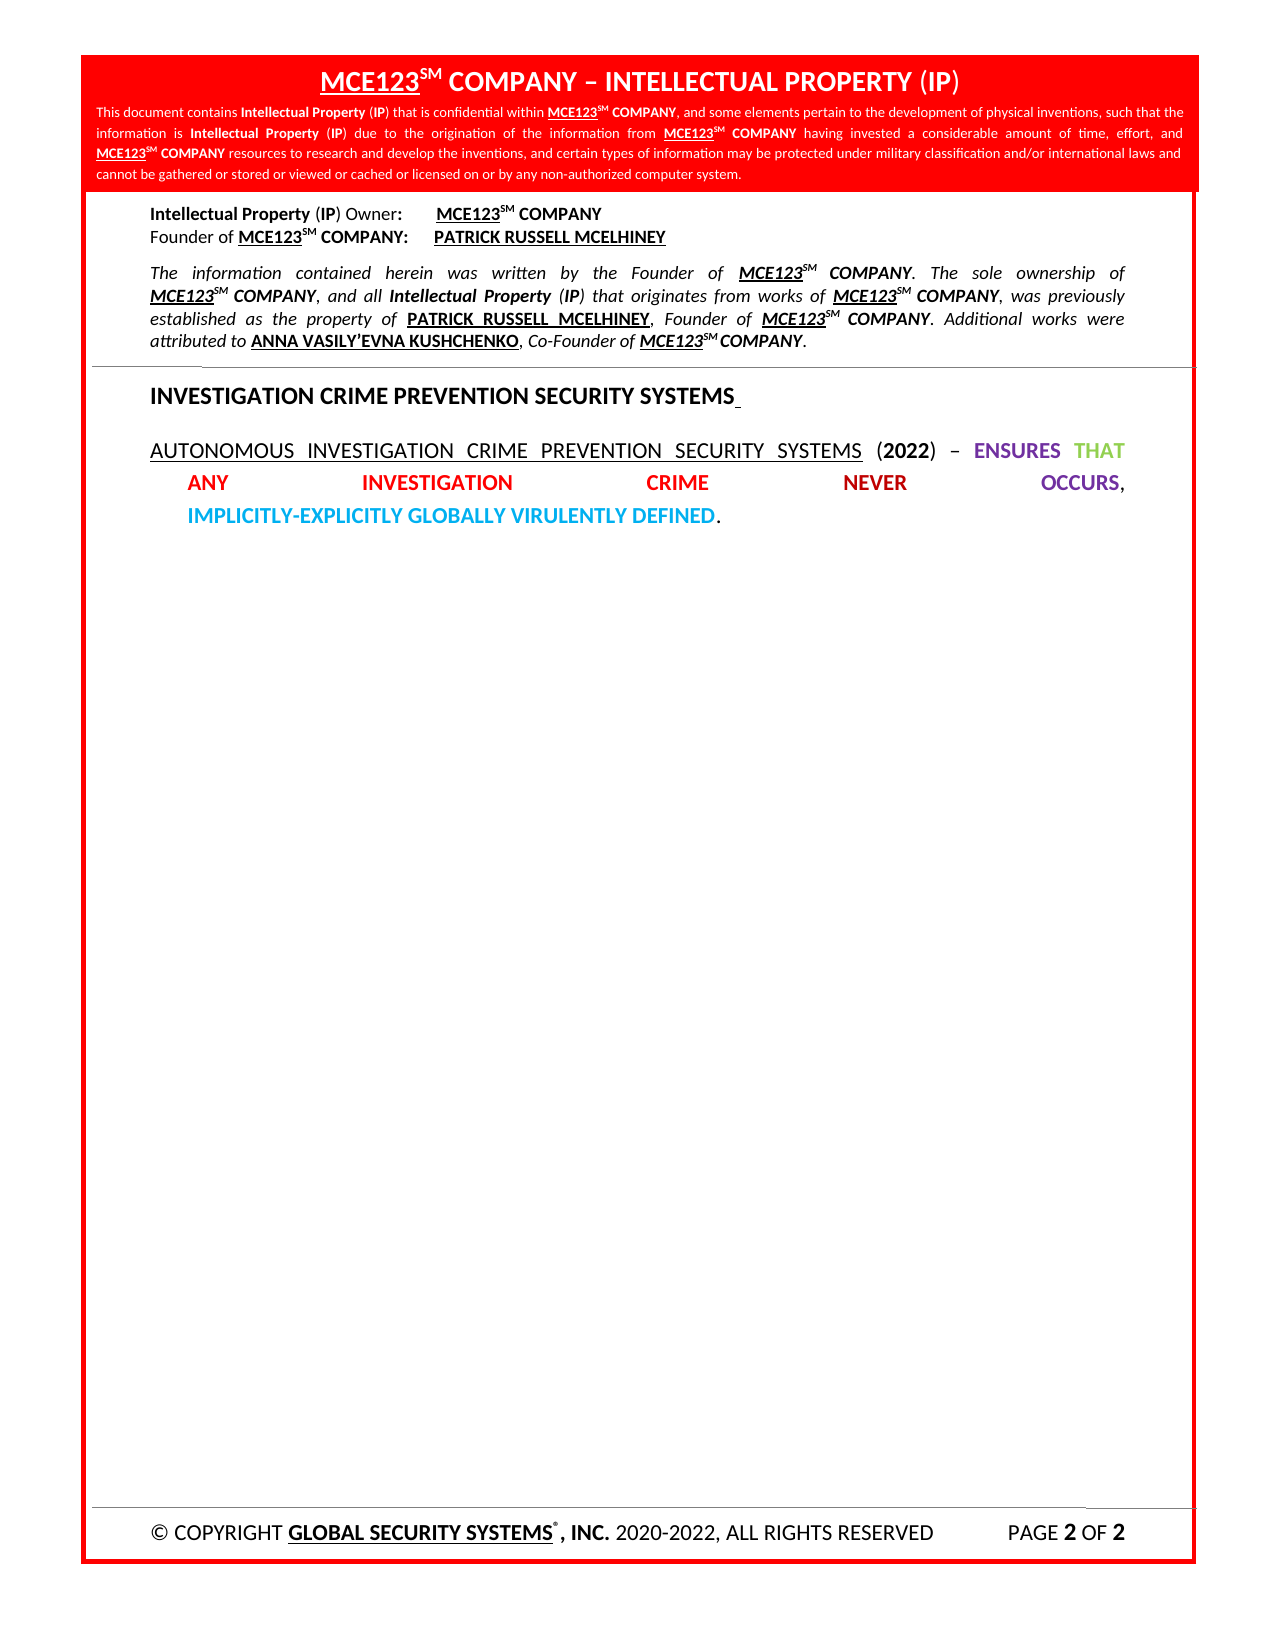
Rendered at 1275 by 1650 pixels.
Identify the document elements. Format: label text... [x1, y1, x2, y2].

text INVESTIGATION CRIME PREVENTION SECURITY SYSTEMS [150, 381, 1125, 411]
text AUTONOMOUS INVESTIGATION CRIME PREVENTION SECURITY SYSTEMS (2022) – ENSURES THAT ANY INVESTIGATION CRIME NEVER OCCURS, IMPLICITLY-EXPLICITLY GLOBALLY VIRULENTLY DEFINED. [150, 436, 1125, 529]
